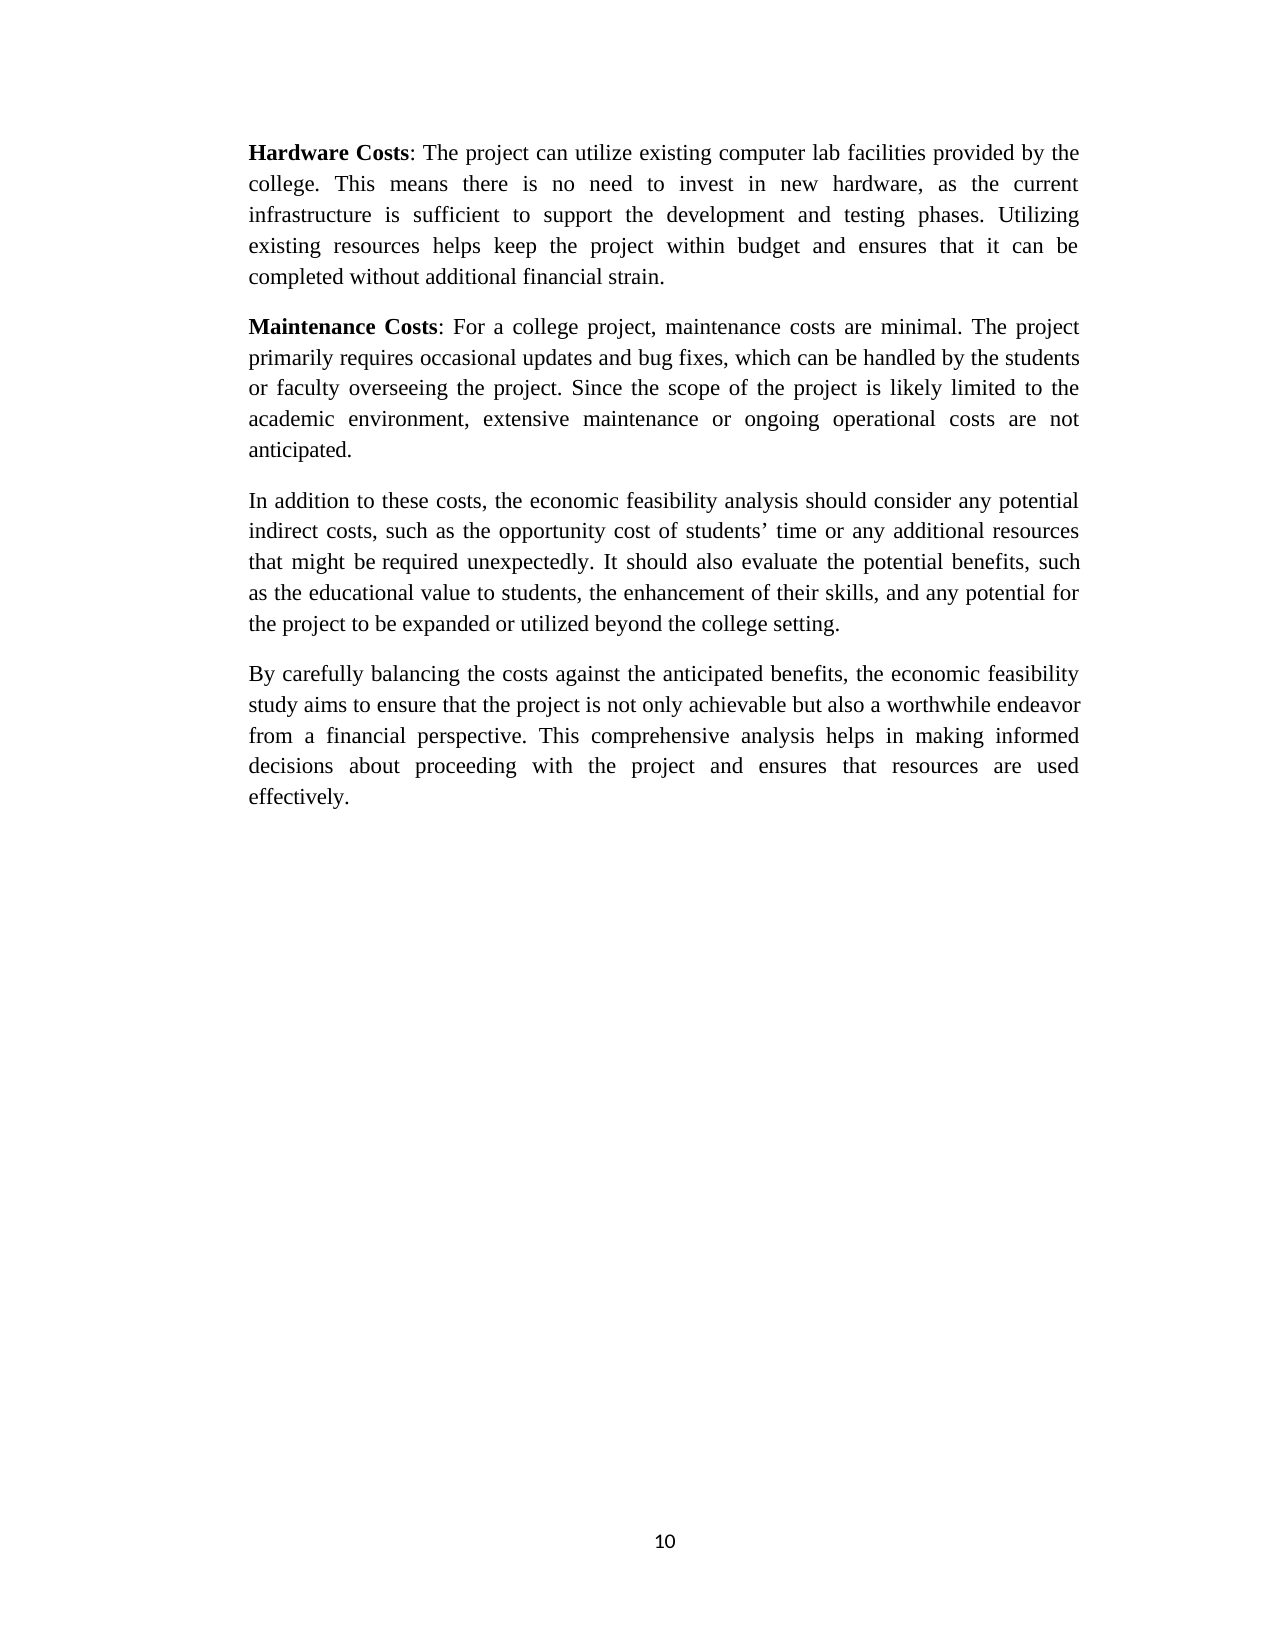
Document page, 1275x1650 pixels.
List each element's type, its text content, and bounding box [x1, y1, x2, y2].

text Hardware Costs: The project can utilize existing computer lab facilities provided by the college. This means there is no need to invest in new hardware, as the current infrastructure is sufficient to support the development and testing phases. Utilizing existing resources helps keep the project within budget and ensures that it can be completed without additional financial strain. [248, 139, 1080, 289]
text By carefully balancing the costs against the anticipated benefits, the economic feasibility study aims to ensure that the project is not only achievable but also a worthwhile endeavor from a financial perspective. This comprehensive analysis helps in making informed decisions about proceeding with the project and ensures that resources are used effectively. [248, 660, 1080, 810]
text Maintenance Costs: For a college project, maintenance costs are minimal. The project primarily requires occasional updates and bug fixes, which can be handled by the students or faculty overseeing the project. Since the scope of the project is likely limited to the academic environment, extensive maintenance or ongoing operational costs are not anticipated. [248, 313, 1081, 462]
text In addition to these costs, the economic feasibility analysis should consider any potential indirect costs, such as the opportunity cost of students’ time or any additional resources that might be required unexpectedly. It should also evaluate the potential benefits, such as the educational value to students, the enhancement of their skills, and any potential for the project to be expanded or utilized beyond the college setting. [248, 487, 1081, 636]
